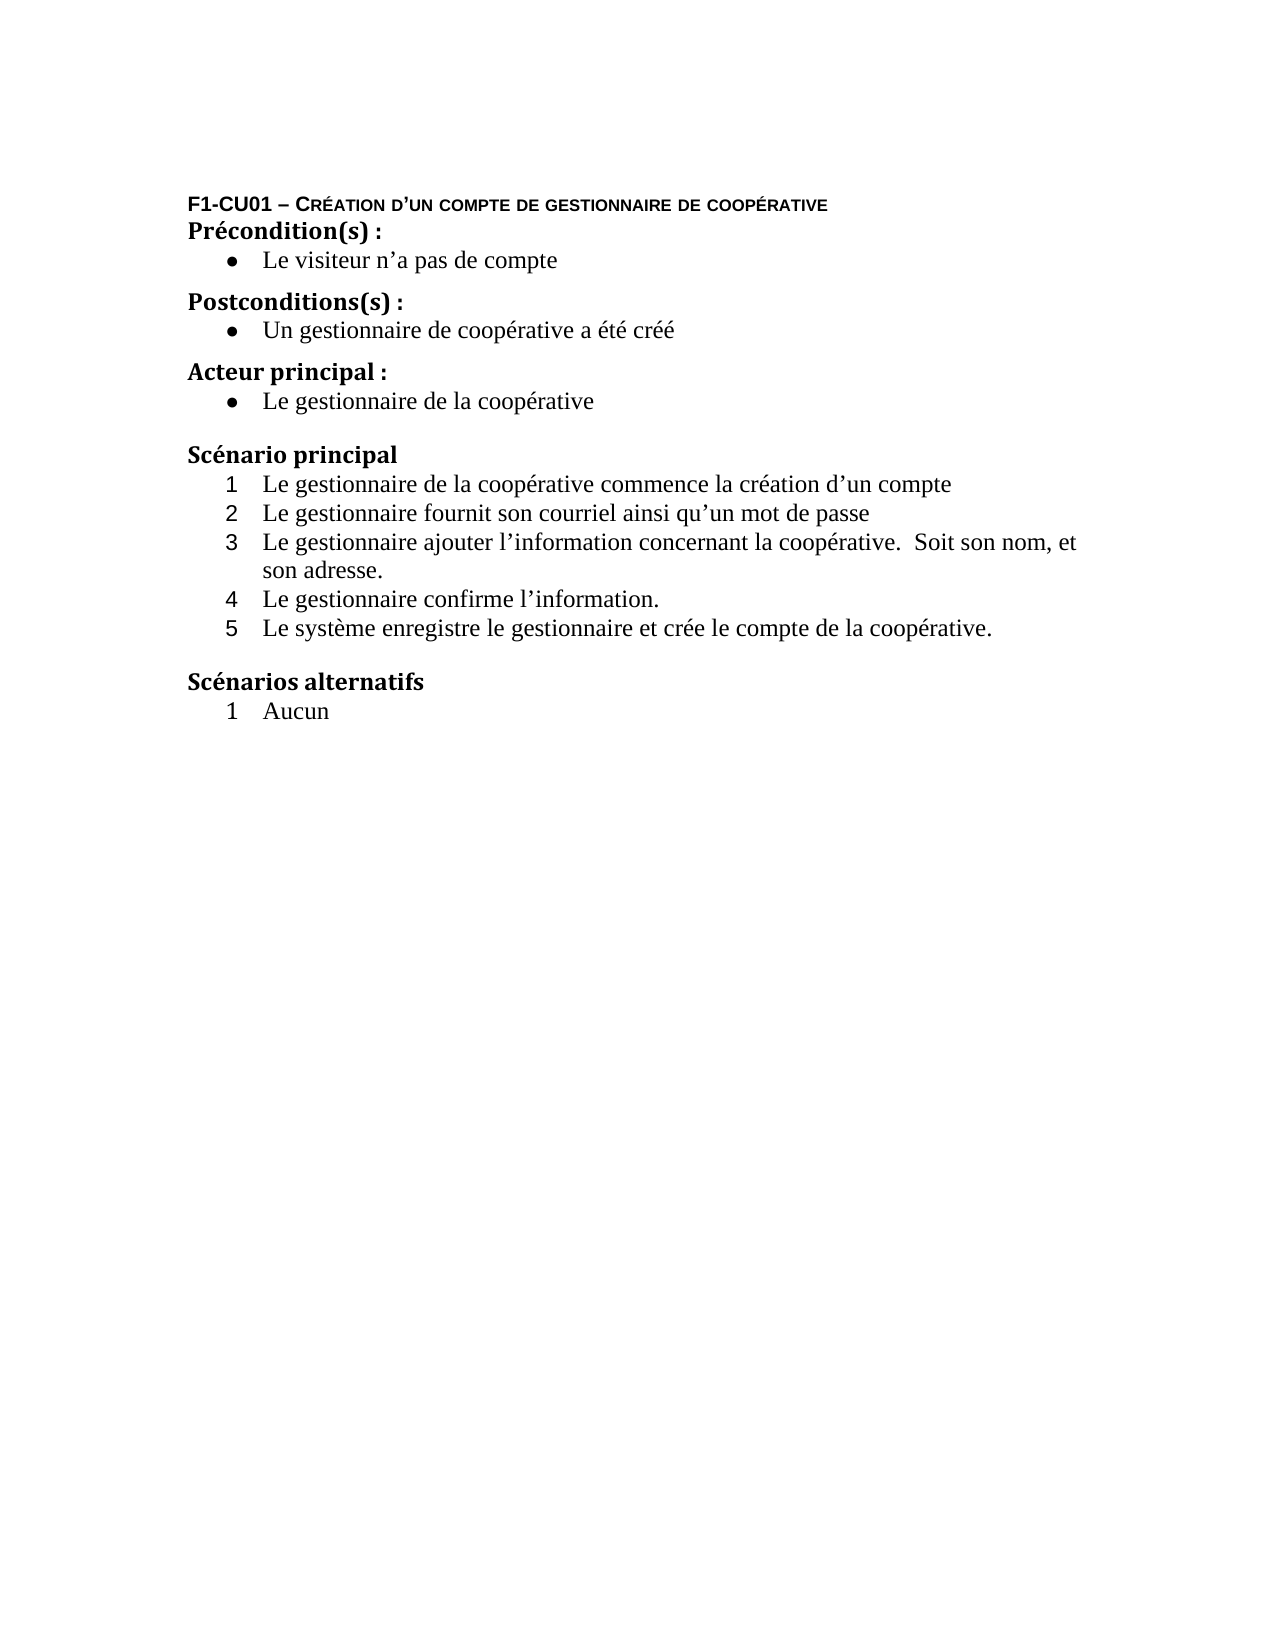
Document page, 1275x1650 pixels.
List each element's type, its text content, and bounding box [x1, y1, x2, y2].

list Le gestionnaire confirme l’information. [225, 584, 1087, 613]
list Le gestionnaire de la coopérative [225, 386, 1087, 415]
list Le visiteur n’a pas de compte [225, 245, 1087, 274]
text Précondition(s) : [187, 216, 1087, 245]
subtitle F1-CU01 – Création d’un compte de gestionnaire de coopérative [187, 192, 1087, 216]
text Scénario principal [187, 440, 1087, 469]
list Le gestionnaire ajouter l’information concernant la coopérative. Soit son nom, et son adresse. [225, 527, 1087, 584]
text Scénarios alternatifs [187, 667, 1087, 696]
list Le système enregistre le gestionnaire et crée le compte de la coopérative. [225, 613, 1087, 642]
list Un gestionnaire de coopérative a été créé [225, 316, 1087, 344]
list Aucun [225, 696, 1087, 725]
text Acteur principal : [187, 357, 1087, 386]
text Postconditions(s) : [187, 286, 1087, 316]
list Le gestionnaire fournit son courriel ainsi qu’un mot de passe [225, 498, 1087, 527]
list Le gestionnaire de la coopérative commence la création d’un compte [225, 469, 1087, 498]
